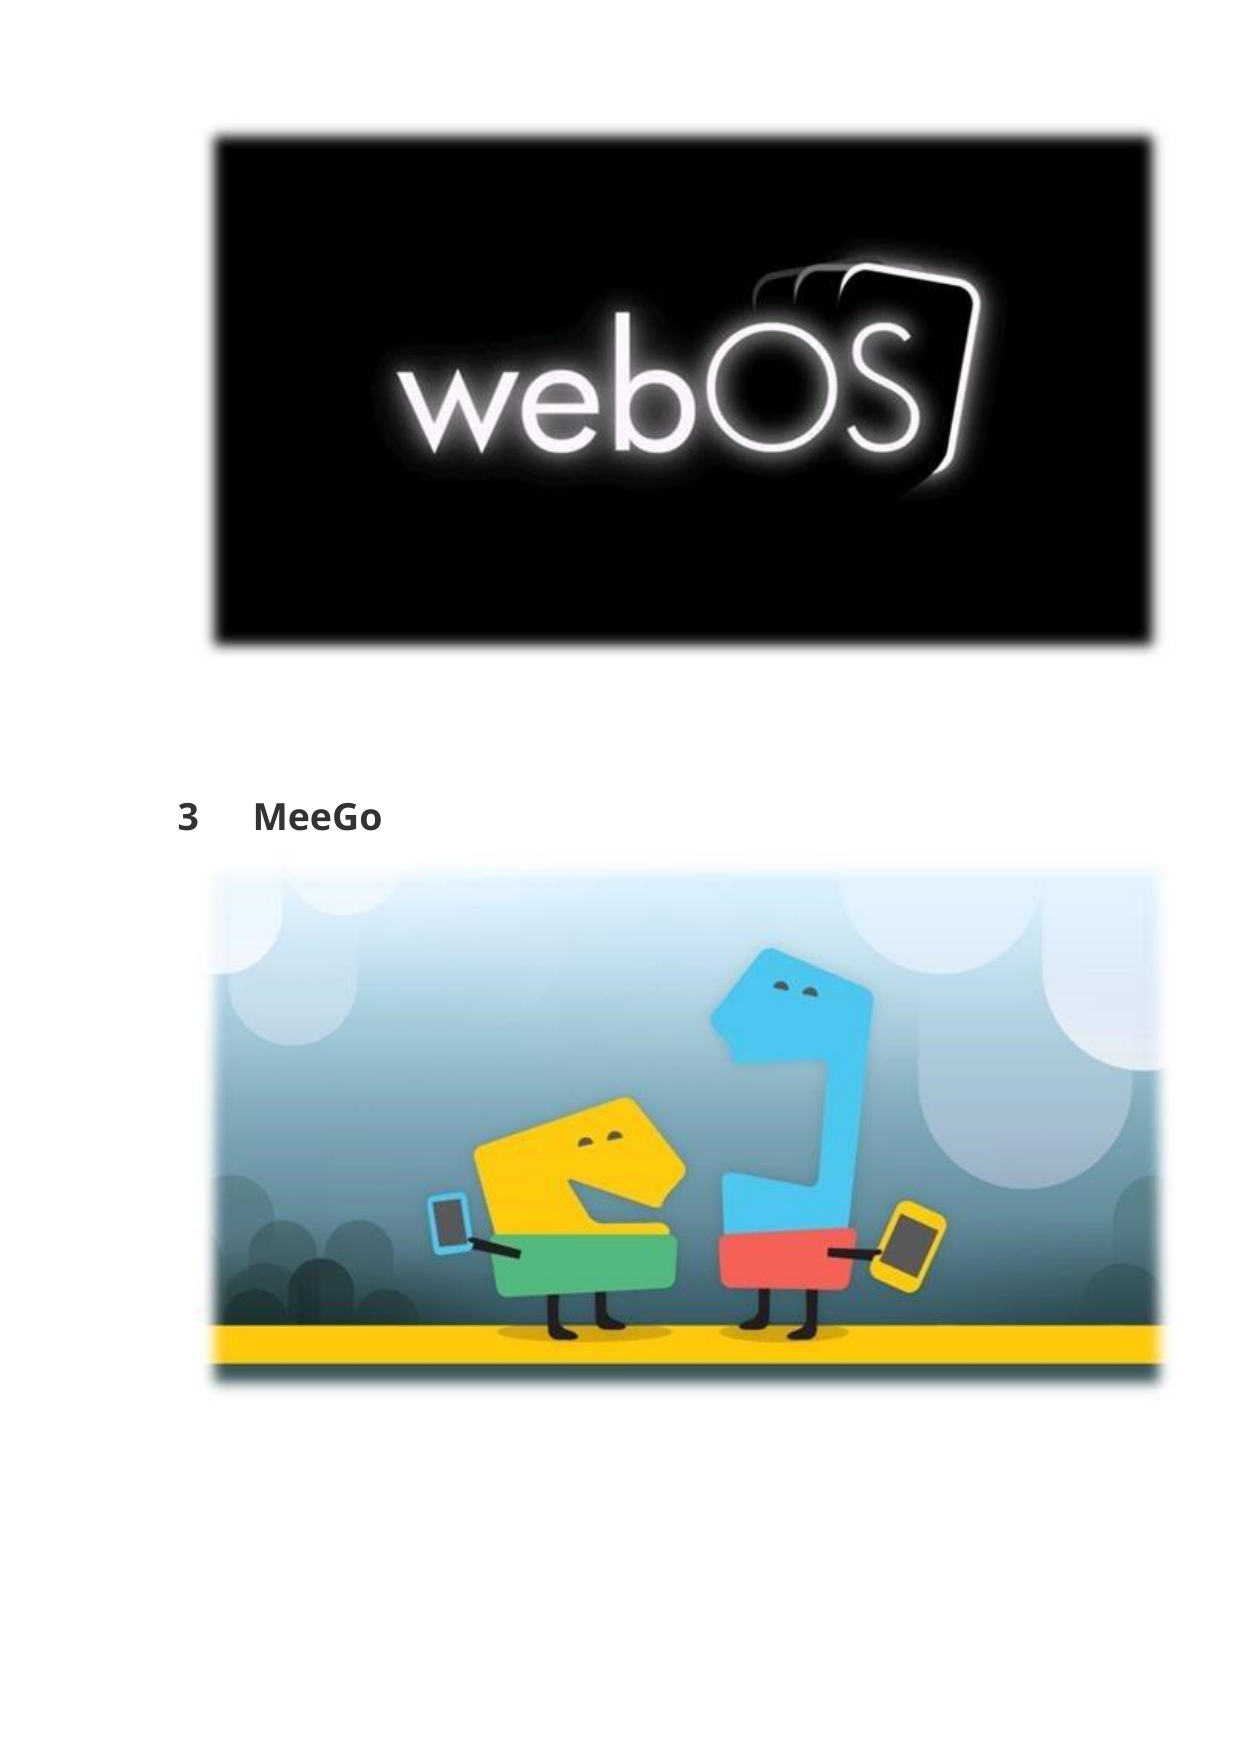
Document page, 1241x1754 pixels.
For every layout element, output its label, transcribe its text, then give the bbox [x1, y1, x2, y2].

list MeeGo [177, 790, 1152, 841]
picture [196, 853, 1178, 1402]
picture [196, 118, 1171, 664]
